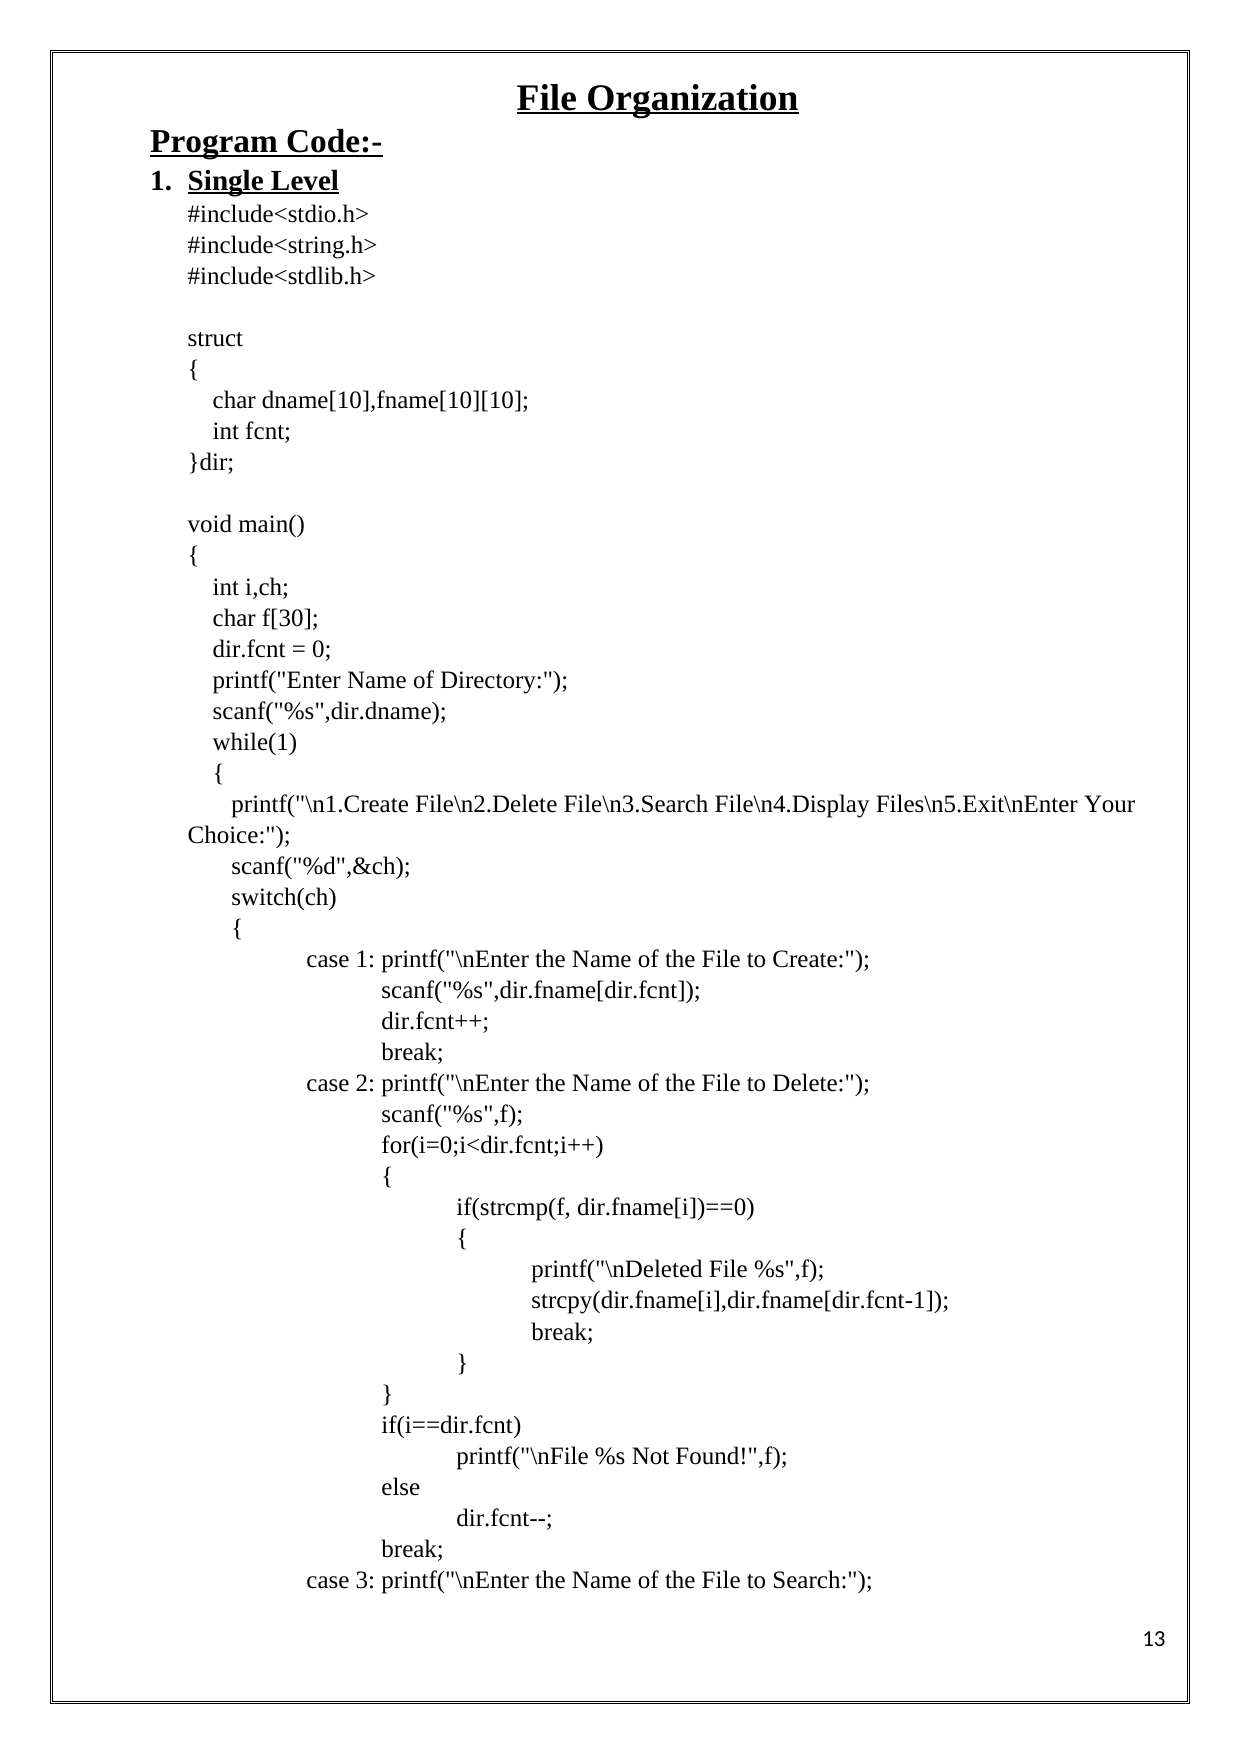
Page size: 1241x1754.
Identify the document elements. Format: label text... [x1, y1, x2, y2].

list { [187, 541, 1165, 569]
list scanf("%s",f); [187, 1099, 1165, 1128]
list } [187, 1348, 1165, 1376]
list File Organization [150, 75, 1165, 118]
list switch(ch) [187, 882, 1165, 911]
list { [187, 354, 1165, 383]
list #include<stdio.h> [187, 199, 1165, 228]
list printf("\n1.Create File\n2.Delete File\n3.Search File\n4.Display Files\n5.Exit\nEnter Your Choice:"); [187, 789, 1165, 849]
list dir.fcnt = 0; [187, 634, 1165, 662]
list #include<string.h> [187, 230, 1165, 259]
list int i,ch; [187, 572, 1165, 600]
list if(strcmp(f, dir.fname[i])==0) [187, 1192, 1165, 1221]
list char f[30]; [187, 603, 1165, 631]
list strcpy(dir.fname[i],dir.fname[dir.fcnt-1]); [187, 1286, 1165, 1314]
list { [187, 1161, 1165, 1190]
list else [187, 1472, 1165, 1501]
list void main() [187, 509, 1165, 538]
list int fcnt; [187, 416, 1165, 445]
list Single Level [150, 163, 1165, 196]
list printf("\nFile %s Not Found!",f); [187, 1441, 1165, 1469]
list { [187, 913, 1165, 942]
list { [187, 1223, 1165, 1252]
list if(i==dir.fcnt) [187, 1410, 1165, 1438]
list case 1: printf("\nEnter the Name of the File to Create:"); [187, 944, 1165, 973]
list scanf("%s",dir.dname); [187, 696, 1165, 724]
list for(i=0;i<dir.fcnt;i++) [187, 1130, 1165, 1159]
list break; [187, 1534, 1165, 1563]
list printf("\nDeleted File %s",f); [187, 1254, 1165, 1283]
list } [187, 1379, 1165, 1407]
list scanf("%d",&ch); [187, 851, 1165, 880]
list case 2: printf("\nEnter the Name of the File to Delete:"); [187, 1068, 1165, 1097]
list #include<stdlib.h> [187, 261, 1165, 290]
list char dname[10],fname[10][10]; [187, 385, 1165, 414]
list scanf("%s",dir.fname[dir.fcnt]); [187, 975, 1165, 1004]
list dir.fcnt--; [187, 1503, 1165, 1532]
list dir.fcnt++; [187, 1006, 1165, 1035]
list }dir; [187, 447, 1165, 476]
list break; [187, 1037, 1165, 1066]
list { [187, 758, 1165, 787]
list Program Code:- [150, 122, 1165, 160]
list printf("Enter Name of Directory:"); [187, 665, 1165, 693]
list break; [187, 1317, 1165, 1345]
list while(1) [187, 727, 1165, 756]
list struct [187, 323, 1165, 352]
list case 3: printf("\nEnter the Name of the File to Search:"); [187, 1565, 1165, 1594]
